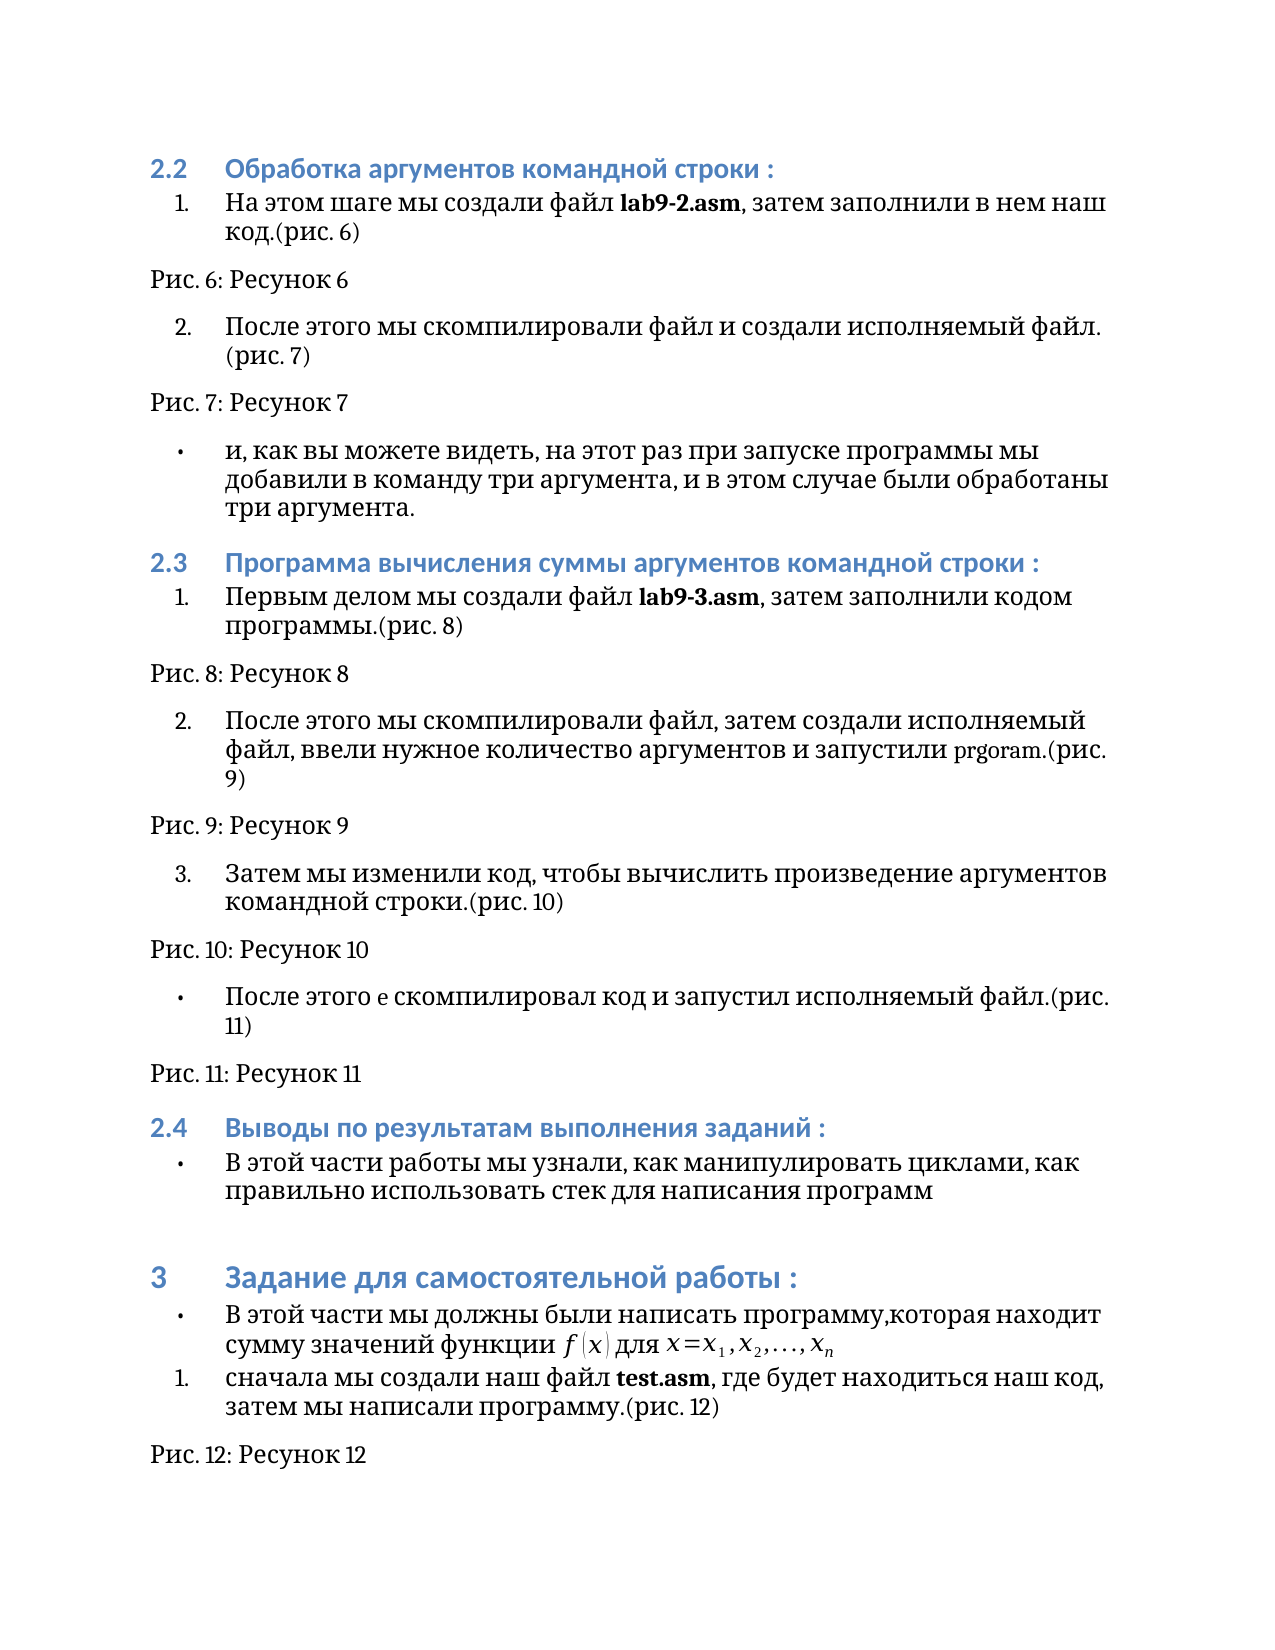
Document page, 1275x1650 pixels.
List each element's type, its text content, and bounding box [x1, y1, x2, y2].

text Рис. 7: Ресунок 7 [150, 389, 1125, 418]
list Затем мы изменили код, чтобы вычислить произведение аргументов командной строки.(рис. 10) [175, 859, 1125, 917]
list После этого e скомпилировал код и запустил исполняемый файл.(рис. 11) [175, 983, 1125, 1041]
list На этом шаге мы создали файл lab9-2.asm, затем заполнили в нем наш код.(рис. 6) [175, 189, 1125, 247]
text Рис. 11: Ресунок 11 [150, 1059, 1125, 1088]
text Рис. 6: Ресунок 6 [150, 266, 1125, 294]
list После этого мы скомпилировали файл и создали исполняемый файл.(рис. 7) [175, 313, 1125, 371]
subtitle 2.3 Программа вычисления суммы аргументов командной строки : [150, 544, 1125, 579]
text Рис. 12: Ресунок 12 [150, 1441, 1125, 1469]
subtitle 3 Задание для самостоятельной работы : [150, 1256, 1125, 1297]
list После этого мы скомпилировали файл, затем создали исполняемый файл, ввели нужное количество аргументов и запустили prgoram.(рис. 9) [175, 707, 1125, 793]
subtitle 2.4 Выводы по результатам выполнения заданий : [150, 1109, 1125, 1145]
text Рис. 8: Ресунок 8 [150, 659, 1125, 688]
subtitle 2.2 Обработка аргументов командной строки : [150, 150, 1125, 186]
list В этой части мы должны были написать программу,которая находит сумму значений функции для [175, 1301, 1125, 1361]
text Рис. 9: Ресунок 9 [150, 812, 1125, 841]
list Первым делом мы создали файл lab9-3.asm, затем заполнили кодом программы.(рис. 8) [175, 583, 1125, 641]
list и, как вы можете видеть, на этот раз при запуске программы мы добавили в команду три аргумента, и в этом случае были обработаны три аргумента. [175, 437, 1125, 523]
list сначала мы создали наш файл test.asm, где будет находиться наш код, затем мы написали программу.(рис. 12) [175, 1364, 1125, 1422]
text Рис. 10: Ресунок 10 [150, 936, 1125, 964]
list В этой части работы мы узнали, как манипулировать циклами, как правильно использовать стек для написания программ [175, 1148, 1125, 1206]
